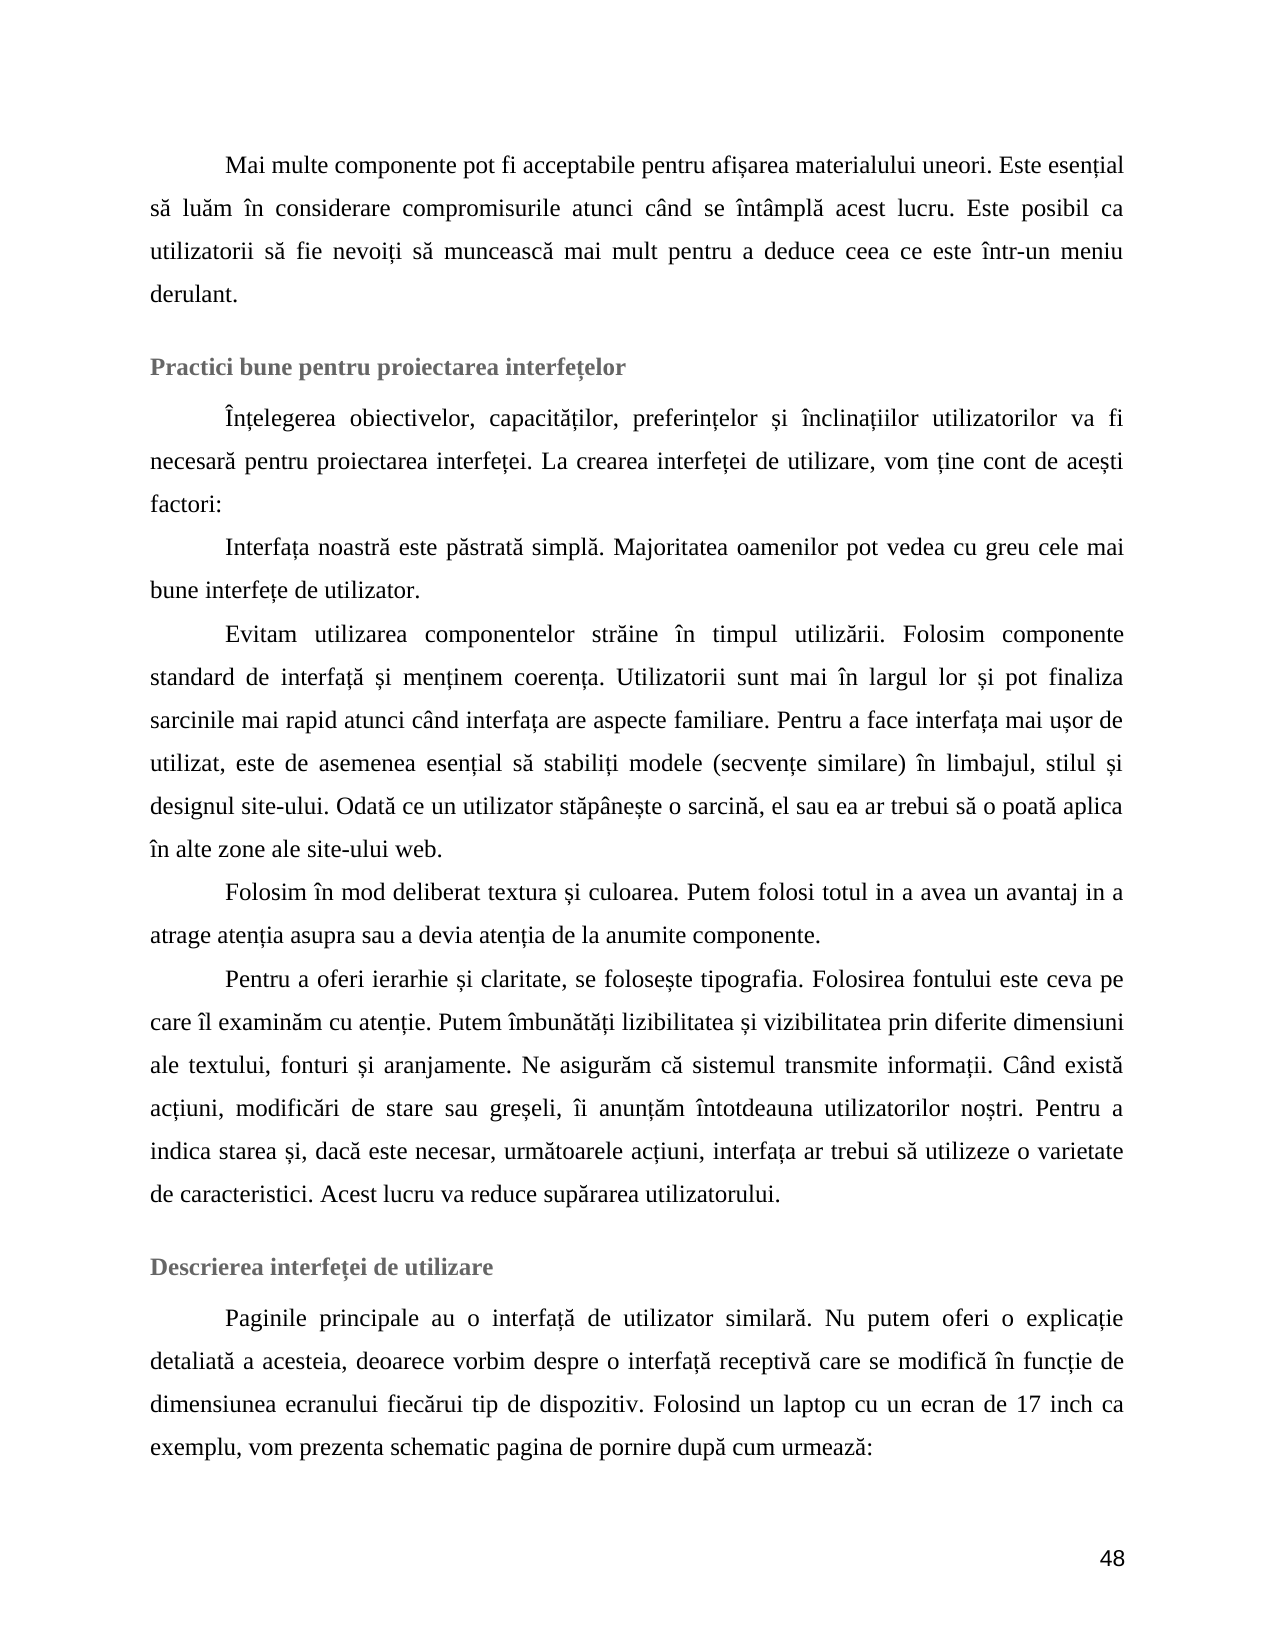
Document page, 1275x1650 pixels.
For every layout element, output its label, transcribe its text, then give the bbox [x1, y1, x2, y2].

text Interfața noastră este păstrată simplă. Majoritatea oamenilor pot vedea cu greu cele mai bune interfețe de utilizator. [150, 532, 1125, 604]
text Evitam utilizarea componentelor străine în timpul utilizării. Folosim componente standard de interfață și menținem coerența. Utilizatorii sunt mai în largul lor și pot finaliza sarcinile mai rapid atunci când interfața are aspecte familiare. Pentru a face interfața mai ușor de utilizat, este de asemenea esențial să stabiliți modele (secvențe similare) în limbajul, stilul și designul site-ului. Odată ce un utilizator stăpânește o sarcină, el sau ea ar trebui să o poată aplica în alte zone ale site-ului web. [150, 619, 1125, 863]
text Paginile principale au o interfață de utilizator similară. Nu putem oferi o explicație detaliată a acesteia, deoarece vorbim despre o interfață receptivă care se modifică în funcție de dimensiunea ecranului fiecărui tip de dispozitiv. Folosind un laptop cu un ecran de 17 inch ca exemplu, vom prezenta schematic pagina de pornire după cum urmează: [150, 1303, 1125, 1461]
subtitle Descrierea interfeței de utilizare [150, 1252, 1125, 1280]
subtitle Practici bune pentru proiectarea interfețelor [150, 352, 1125, 380]
text Folosim în mod deliberat textura și culoarea. Putem folosi totul in a avea un avantaj in a atrage atenția asupra sau a devia atenția de la anumite componente. [150, 877, 1125, 949]
text Pentru a oferi ierarhie și claritate, se folosește tipografia. Folosirea fontului este ceva pe care îl examinăm cu atenție. Putem îmbunătăți lizibilitatea și vizibilitatea prin diferite dimensiuni ale textului, fonturi și aranjamente. Ne asigurăm că sistemul transmite informații. Când există acțiuni, modificări de stare sau greșeli, îi anunțăm întotdeauna utilizatorilor noștri. Pentru a indica starea și, dacă este necesar, următoarele acțiuni, interfața ar trebui să utilizeze o varietate de caracteristici. Acest lucru va reduce supărarea utilizatorului. [150, 964, 1125, 1208]
text Mai multe componente pot fi acceptabile pentru afișarea materialului uneori. Este esențial să luăm în considerare compromisurile atunci când se întâmplă acest lucru. Este posibil ca utilizatorii să fie nevoiți să muncească mai mult pentru a deduce ceea ce este într-un meniu derulant. [150, 150, 1125, 308]
text Înțelegerea obiectivelor, capacităților, preferințelor și înclinațiilor utilizatorilor va fi necesară pentru proiectarea interfeței. La crearea interfeței de utilizare, vom ține cont de acești factori: [150, 403, 1125, 518]
